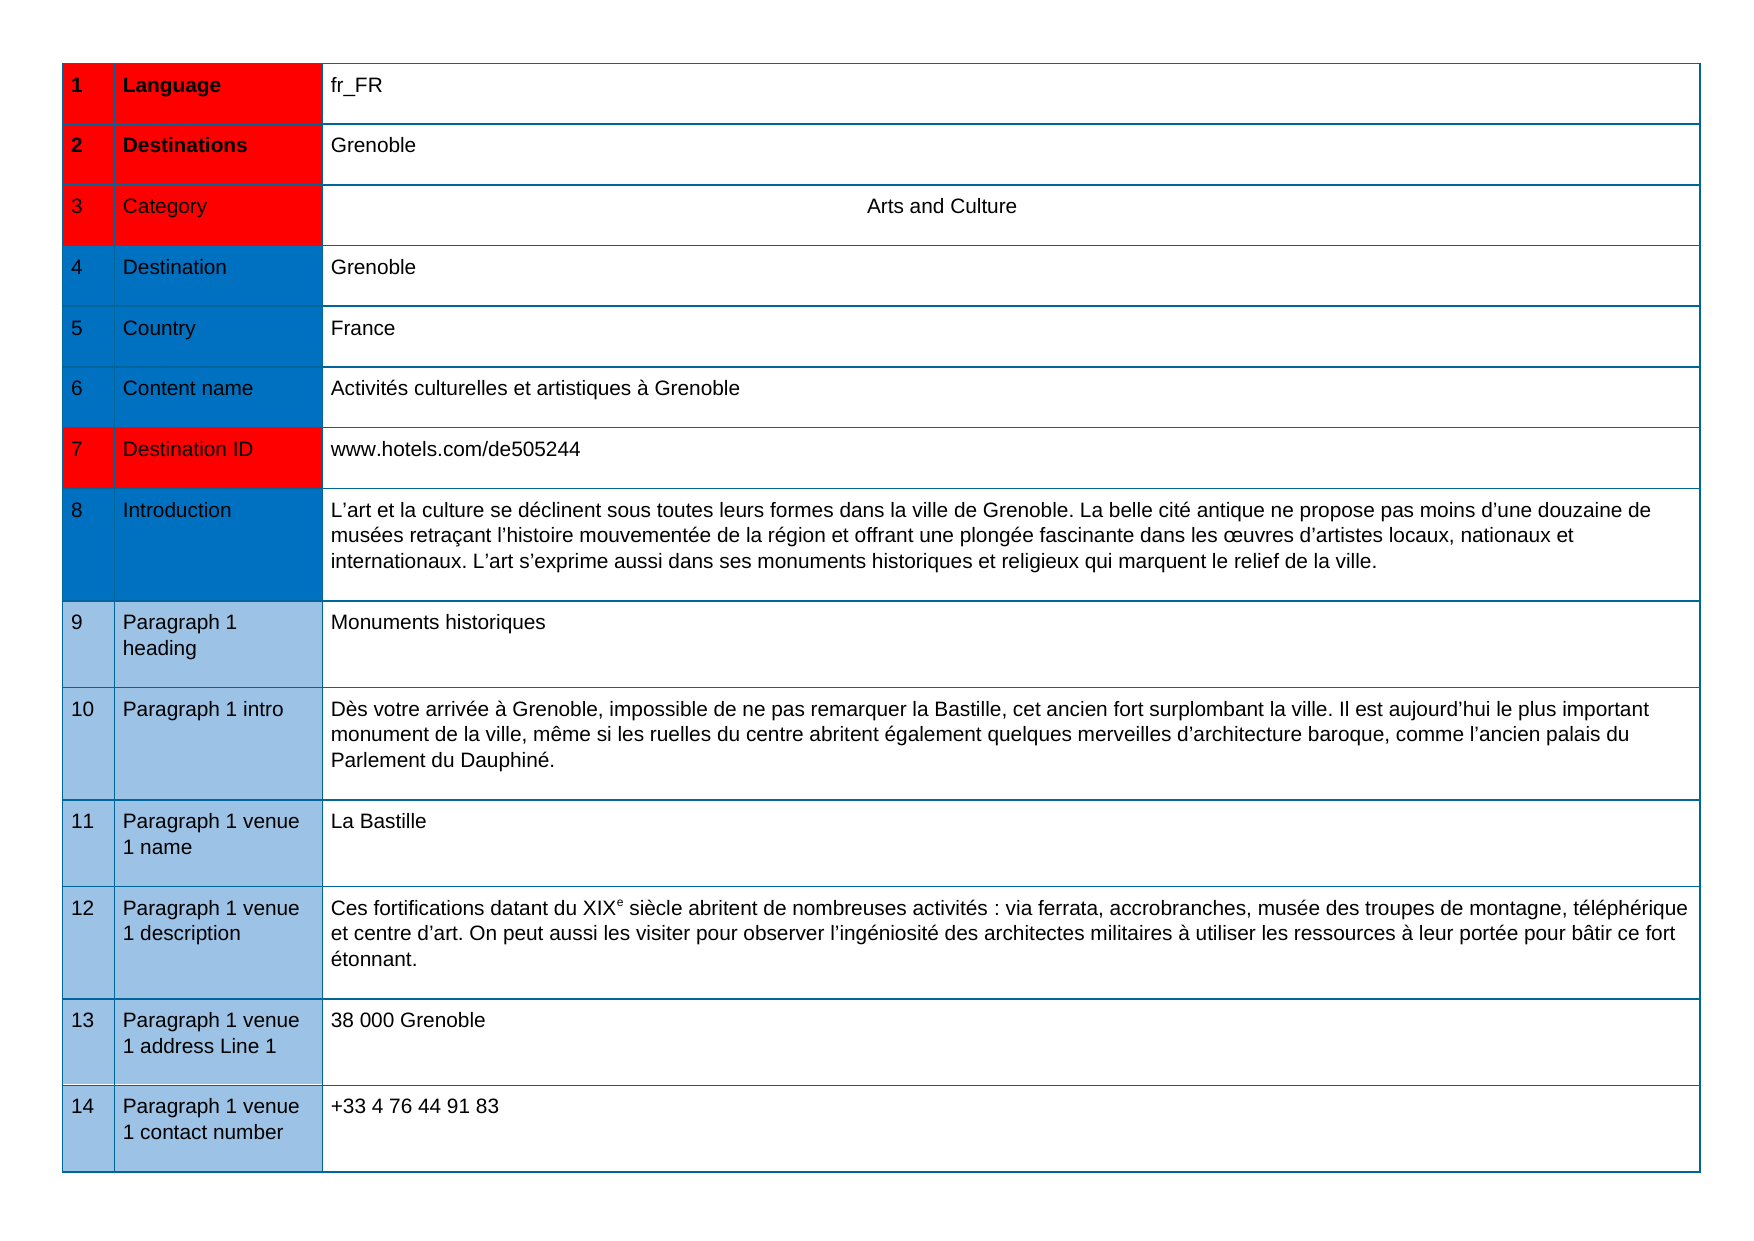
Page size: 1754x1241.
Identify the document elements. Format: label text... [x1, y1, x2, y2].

table_cell La Bastille [323, 801, 1699, 886]
table_cell Paragraph 1 venue 1 contact number [115, 1086, 322, 1171]
table_cell 2 [63, 125, 114, 184]
table_cell 6 [63, 368, 114, 427]
table_cell Dès votre arrivée à Grenoble, impossible de ne pas remarquer la Bastille, cet ancien fort surplombant la ville. Il est aujourd’hui le plus important monument de la ville, même si les ruelles du centre abritent également quelques merveilles d’architecture baroque, comme l’ancien palais du Parlement du Dauphiné. [323, 688, 1699, 799]
table_header Language [115, 64, 322, 123]
table_cell 4 [63, 246, 114, 305]
table_cell Paragraph 1 intro [115, 688, 322, 799]
table_cell 5 [63, 307, 114, 366]
table_cell Monuments historiques [323, 602, 1699, 687]
table_cell Activités culturelles et artistiques à Grenoble [323, 368, 1699, 427]
table_cell 11 [63, 801, 114, 886]
table_cell L’art et la culture se déclinent sous toutes leurs formes dans la ville de Grenoble. La belle cité antique ne propose pas moins d’une douzaine de musées retraçant l’histoire mouvementée de la région et offrant une plongée fascinante dans les œuvres d’artistes locaux, nationaux et internationaux. L’art s’exprime aussi dans ses monuments historiques et religieux qui marquent le relief de la ville. [323, 489, 1699, 600]
table_cell Paragraph 1 venue 1 name [115, 801, 322, 886]
table_cell Paragraph 1 heading [115, 602, 322, 687]
table_cell www.hotels.com/de505244 [323, 428, 1699, 488]
table_cell 13 [63, 1000, 114, 1084]
table_cell 9 [63, 602, 114, 687]
table_cell Paragraph 1 venue 1 address Line 1 [115, 1000, 322, 1084]
table_cell Introduction [115, 489, 322, 600]
table_cell Country [115, 307, 322, 366]
table_cell 7 [63, 428, 114, 488]
table_cell 3 [63, 186, 114, 245]
table_cell Destinations [115, 125, 322, 184]
table_cell Destination [115, 246, 322, 305]
table_cell 8 [63, 489, 114, 600]
table_header 1 [63, 64, 114, 123]
table_cell 38 000 Grenoble [323, 1000, 1699, 1084]
table_cell 14 [63, 1086, 114, 1171]
table_cell Category [115, 186, 322, 245]
table_cell +33 4 76 44 91 83 [323, 1086, 1699, 1171]
table_cell Grenoble [323, 125, 1699, 184]
table_cell Ces fortifications datant du XIXe siècle abritent de nombreuses activités : via ferrata, accrobranches, musée des troupes de montagne, téléphérique et centre d’art. On peut aussi les visiter pour observer l’ingéniosité des architectes militaires à utiliser les ressources à leur portée pour bâtir ce fort étonnant. [323, 887, 1699, 998]
table_cell Arts and Culture [323, 186, 1699, 245]
table_cell 10 [63, 688, 114, 799]
table_cell Destination ID [115, 428, 322, 488]
table_cell Paragraph 1 venue 1 description [115, 887, 322, 998]
table_header fr_FR [323, 64, 1699, 123]
table_cell Grenoble [323, 246, 1699, 305]
table_cell France [323, 307, 1699, 366]
table_cell 12 [63, 887, 114, 998]
table_cell Content name [115, 368, 322, 427]
